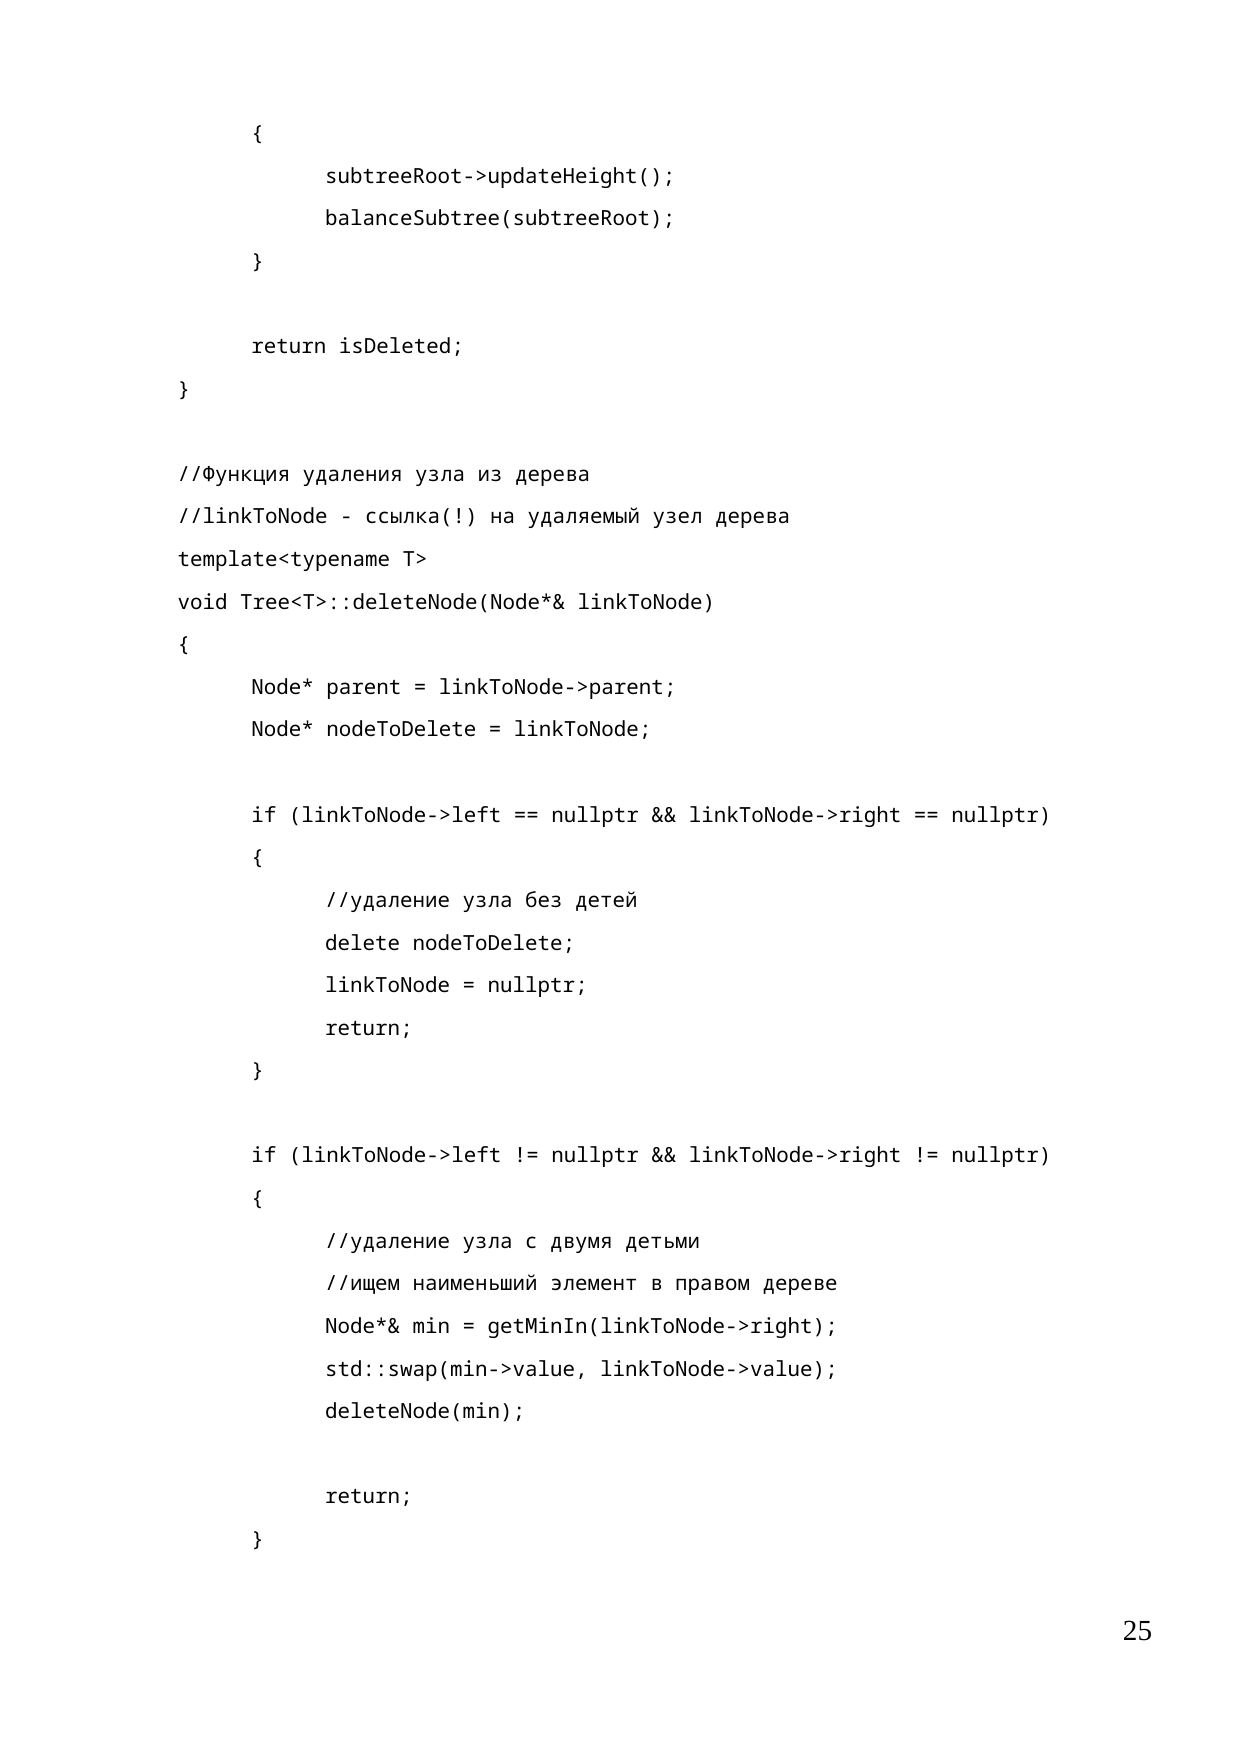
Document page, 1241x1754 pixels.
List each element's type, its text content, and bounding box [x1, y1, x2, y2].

text if (linkToNode->left == nullptr && linkToNode->right == nullptr) [177, 800, 1152, 828]
text return; [177, 1013, 1152, 1041]
text std::swap(min->value, linkToNode->value); [177, 1354, 1152, 1382]
text } [177, 1524, 1152, 1552]
text } [177, 374, 1152, 402]
text deleteNode(min); [177, 1396, 1152, 1425]
text { [177, 1183, 1152, 1212]
text if (linkToNode->left != nullptr && linkToNode->right != nullptr) [177, 1141, 1152, 1169]
text delete nodeToDelete; [177, 928, 1152, 956]
text template<typename T> [177, 544, 1152, 573]
text //Функция удаления узла из дерева [177, 459, 1152, 487]
text { [177, 842, 1152, 871]
text subtreeRoot->updateHeight(); [177, 161, 1152, 189]
text //удаление узла без детей [177, 885, 1152, 913]
text return isDeleted; [177, 331, 1152, 359]
text Node*& min = getMinIn(linkToNode->right); [177, 1311, 1152, 1339]
text Node* nodeToDelete = linkToNode; [177, 714, 1152, 743]
text return; [177, 1481, 1152, 1510]
text //ищем наименьший элемент в правом дереве [177, 1268, 1152, 1297]
text //удаление узла с двумя детьми [177, 1226, 1152, 1254]
text Node* parent = linkToNode->parent; [177, 672, 1152, 700]
text linkToNode = nullptr; [177, 970, 1152, 999]
text { [177, 118, 1152, 147]
text } [177, 246, 1152, 274]
text } [177, 1055, 1152, 1084]
text balanceSubtree(subtreeRoot); [177, 203, 1152, 232]
text { [177, 629, 1152, 658]
text //linkToNode - ссылка(!) на удаляемый узел дерева [177, 502, 1152, 530]
text void Tree<T>::deleteNode(Node*& linkToNode) [177, 587, 1152, 615]
